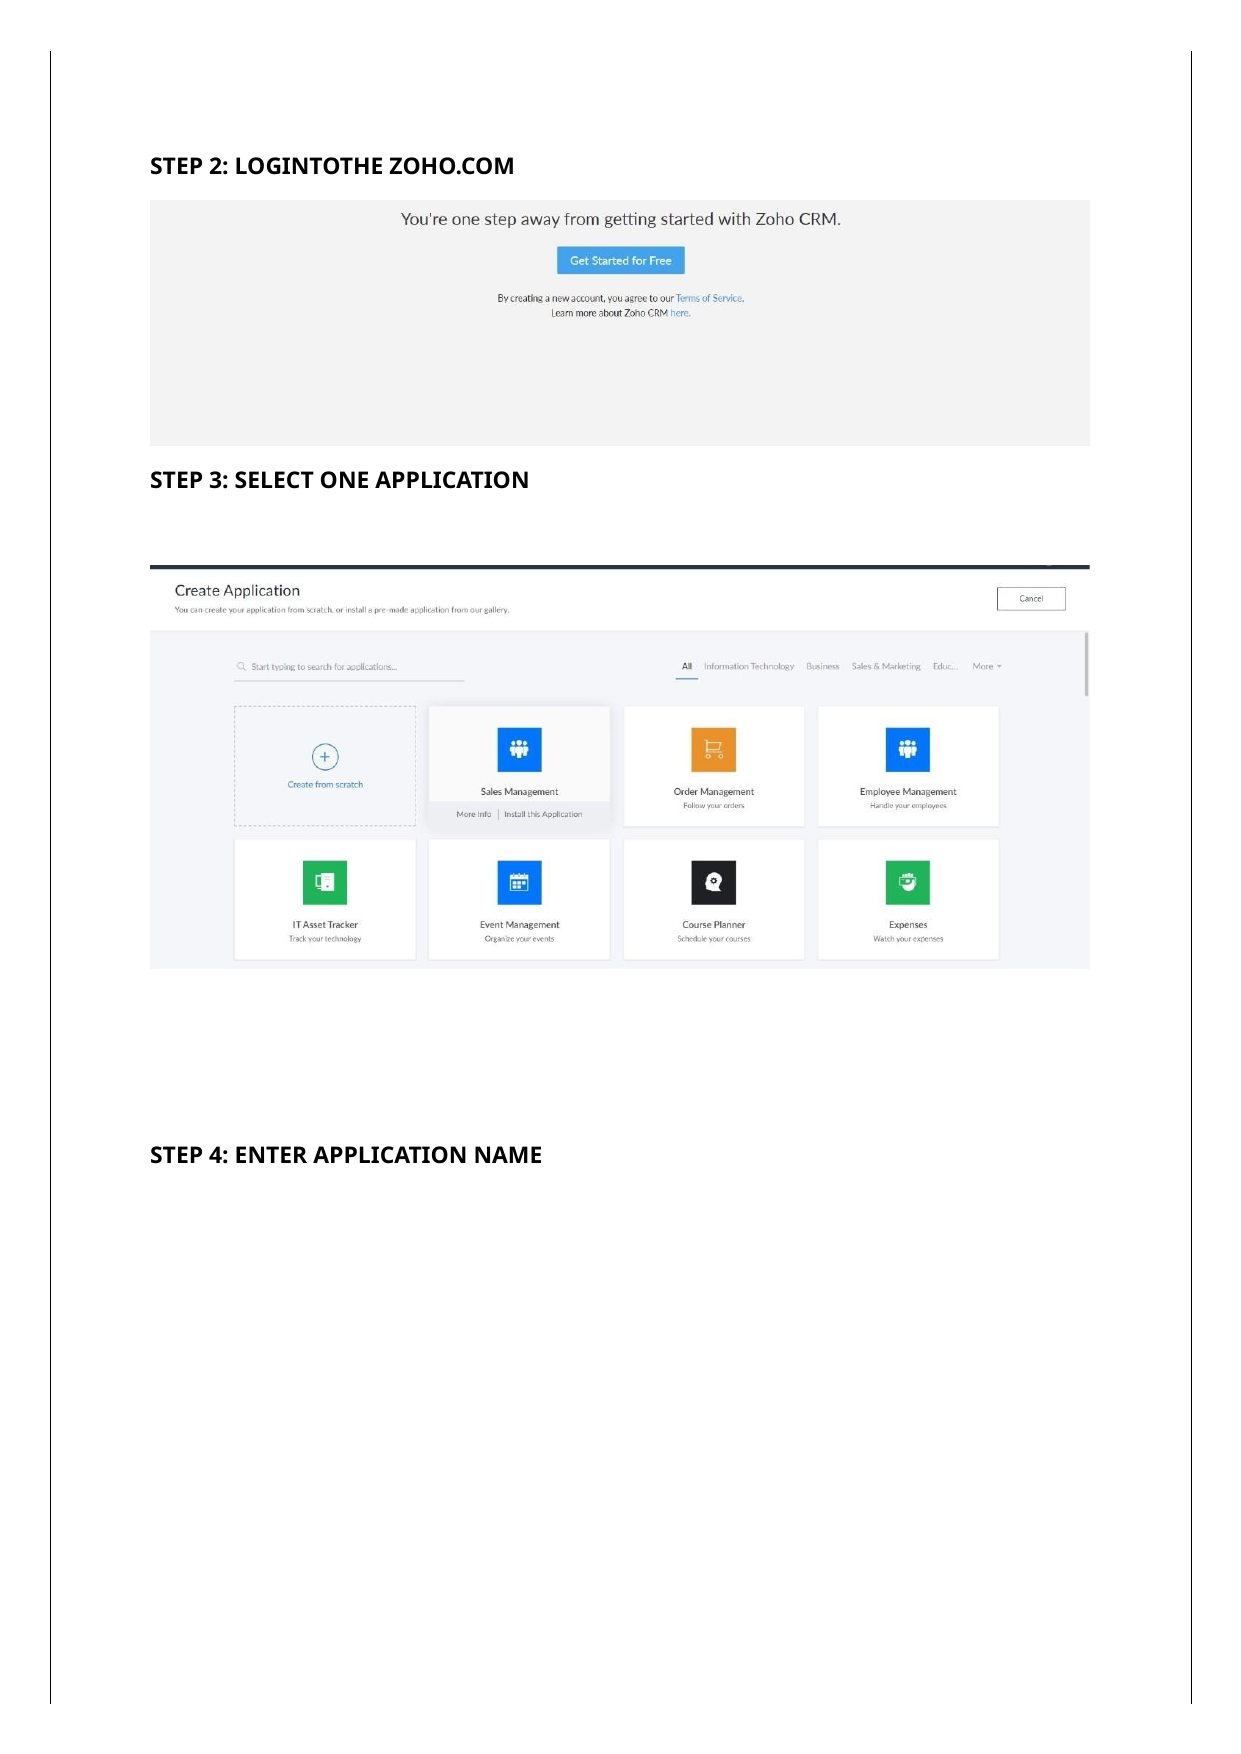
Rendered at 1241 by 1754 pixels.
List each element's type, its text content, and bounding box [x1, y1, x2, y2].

picture [150, 200, 1091, 446]
text STEP 3: SELECT ONE APPLICATION [150, 464, 1090, 496]
text STEP 2: LOGINTOTHE ZOHO.COM [150, 150, 1090, 181]
picture [150, 565, 1090, 969]
text STEP 4: ENTER APPLICATION NAME [150, 1139, 1090, 1170]
